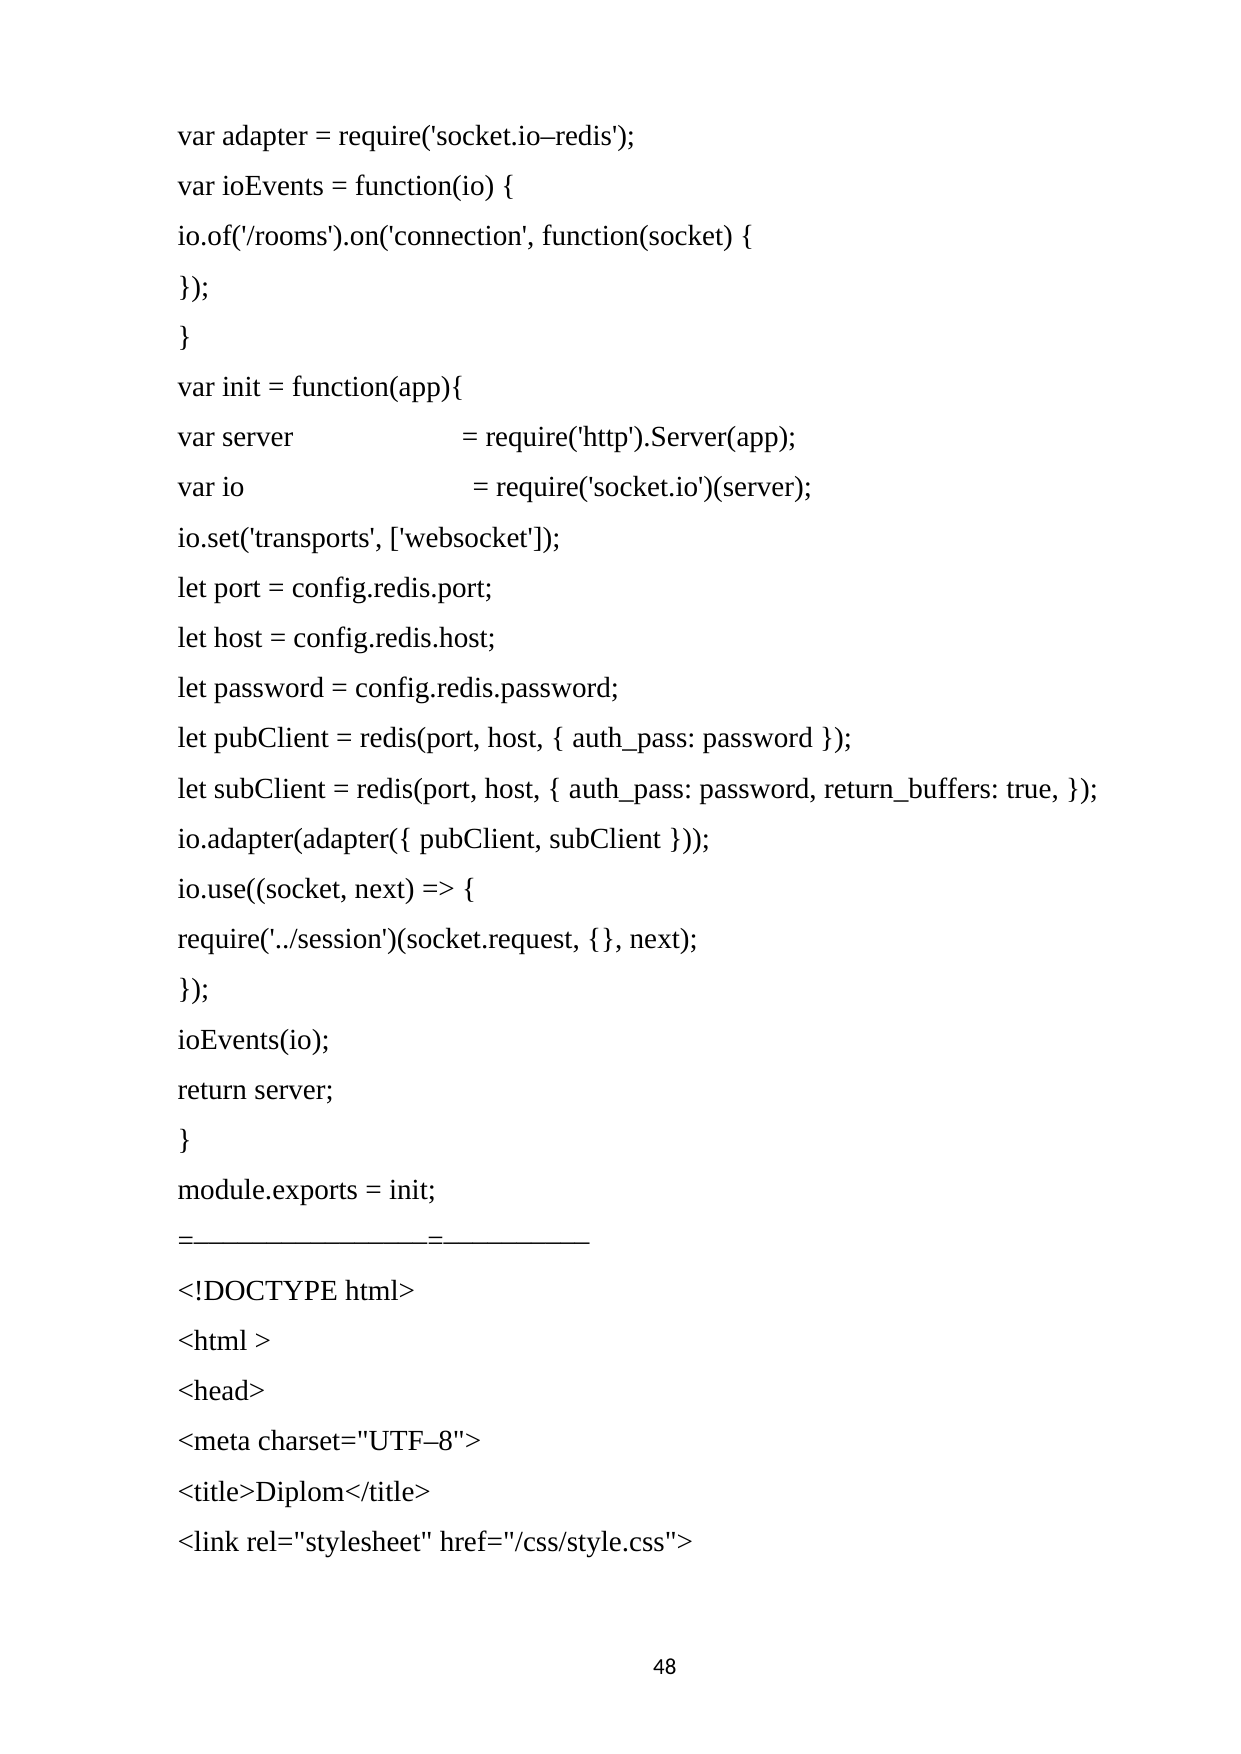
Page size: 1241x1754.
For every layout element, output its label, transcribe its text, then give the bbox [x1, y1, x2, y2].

text let port = config.redis.port; [177, 570, 1152, 603]
text <!DOCTYPE html> [177, 1273, 1152, 1306]
text }); [177, 269, 1152, 302]
text var init = function(app){ [177, 369, 1152, 403]
text } [177, 319, 1152, 352]
text <head> [177, 1373, 1152, 1407]
text module.exports = init; [177, 1172, 1152, 1206]
text var adapter = require('socket.io–redis'); [177, 118, 1152, 152]
text let subClient = redis(port, host, { auth_pass: password, return_buffers: true, }); [177, 771, 1152, 804]
text return server; [177, 1072, 1152, 1106]
text var ioEvents = function(io) { [177, 168, 1152, 202]
text var io = require('socket.io')(server); [177, 469, 1152, 503]
text } [177, 1122, 1152, 1156]
text }); [177, 972, 1152, 1005]
text io.of('/rooms').on('connection', function(socket) { [177, 218, 1152, 252]
text <meta charset="UTF–8"> [177, 1423, 1152, 1457]
text io.adapter(adapter({ pubClient, subClient })); [177, 821, 1152, 854]
text <link rel="stylesheet" href="/css/style.css"> [177, 1524, 1152, 1557]
text =––––––––––––––––=–––––––––– [177, 1223, 1152, 1256]
text io.use((socket, next) => { [177, 871, 1152, 905]
text ioEvents(io); [177, 1022, 1152, 1055]
text <html > [177, 1323, 1152, 1357]
text let host = config.redis.host; [177, 620, 1152, 654]
text io.set('transports', ['websocket']); [177, 520, 1152, 553]
text <title>Diplom</title> [177, 1474, 1152, 1507]
text let password = config.redis.password; [177, 670, 1152, 704]
text require('../session')(socket.request, {}, next); [177, 921, 1152, 955]
text let pubClient = redis(port, host, { auth_pass: password }); [177, 721, 1152, 754]
text var server = require('http').Server(app); [177, 419, 1152, 453]
